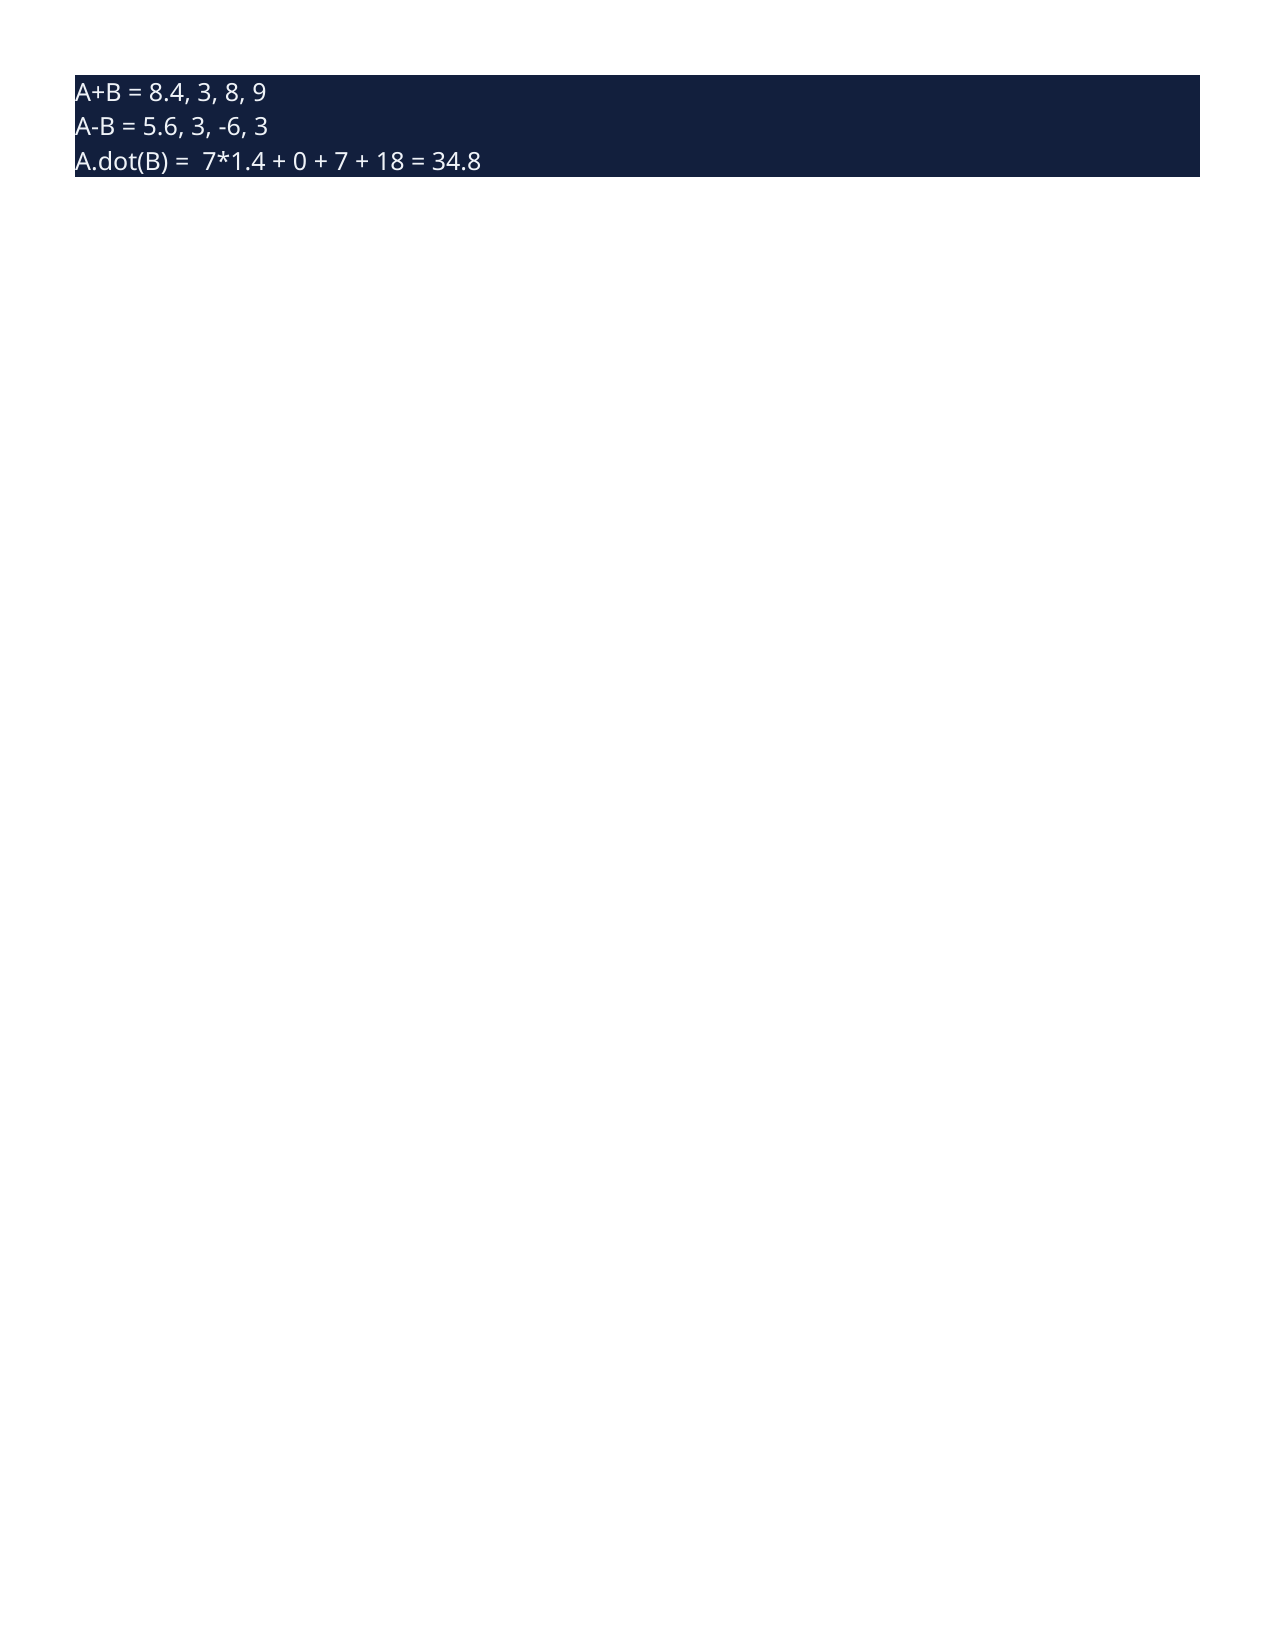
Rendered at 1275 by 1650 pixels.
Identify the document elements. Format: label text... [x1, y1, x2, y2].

text A.dot(B) = 7*1.4 + 0 + 7 + 18 = 34.8 [75, 143, 1200, 177]
text A+B = 8.4, 3, 8, 9 [75, 75, 1200, 109]
text A-B = 5.6, 3, -6, 3 [75, 109, 1200, 143]
